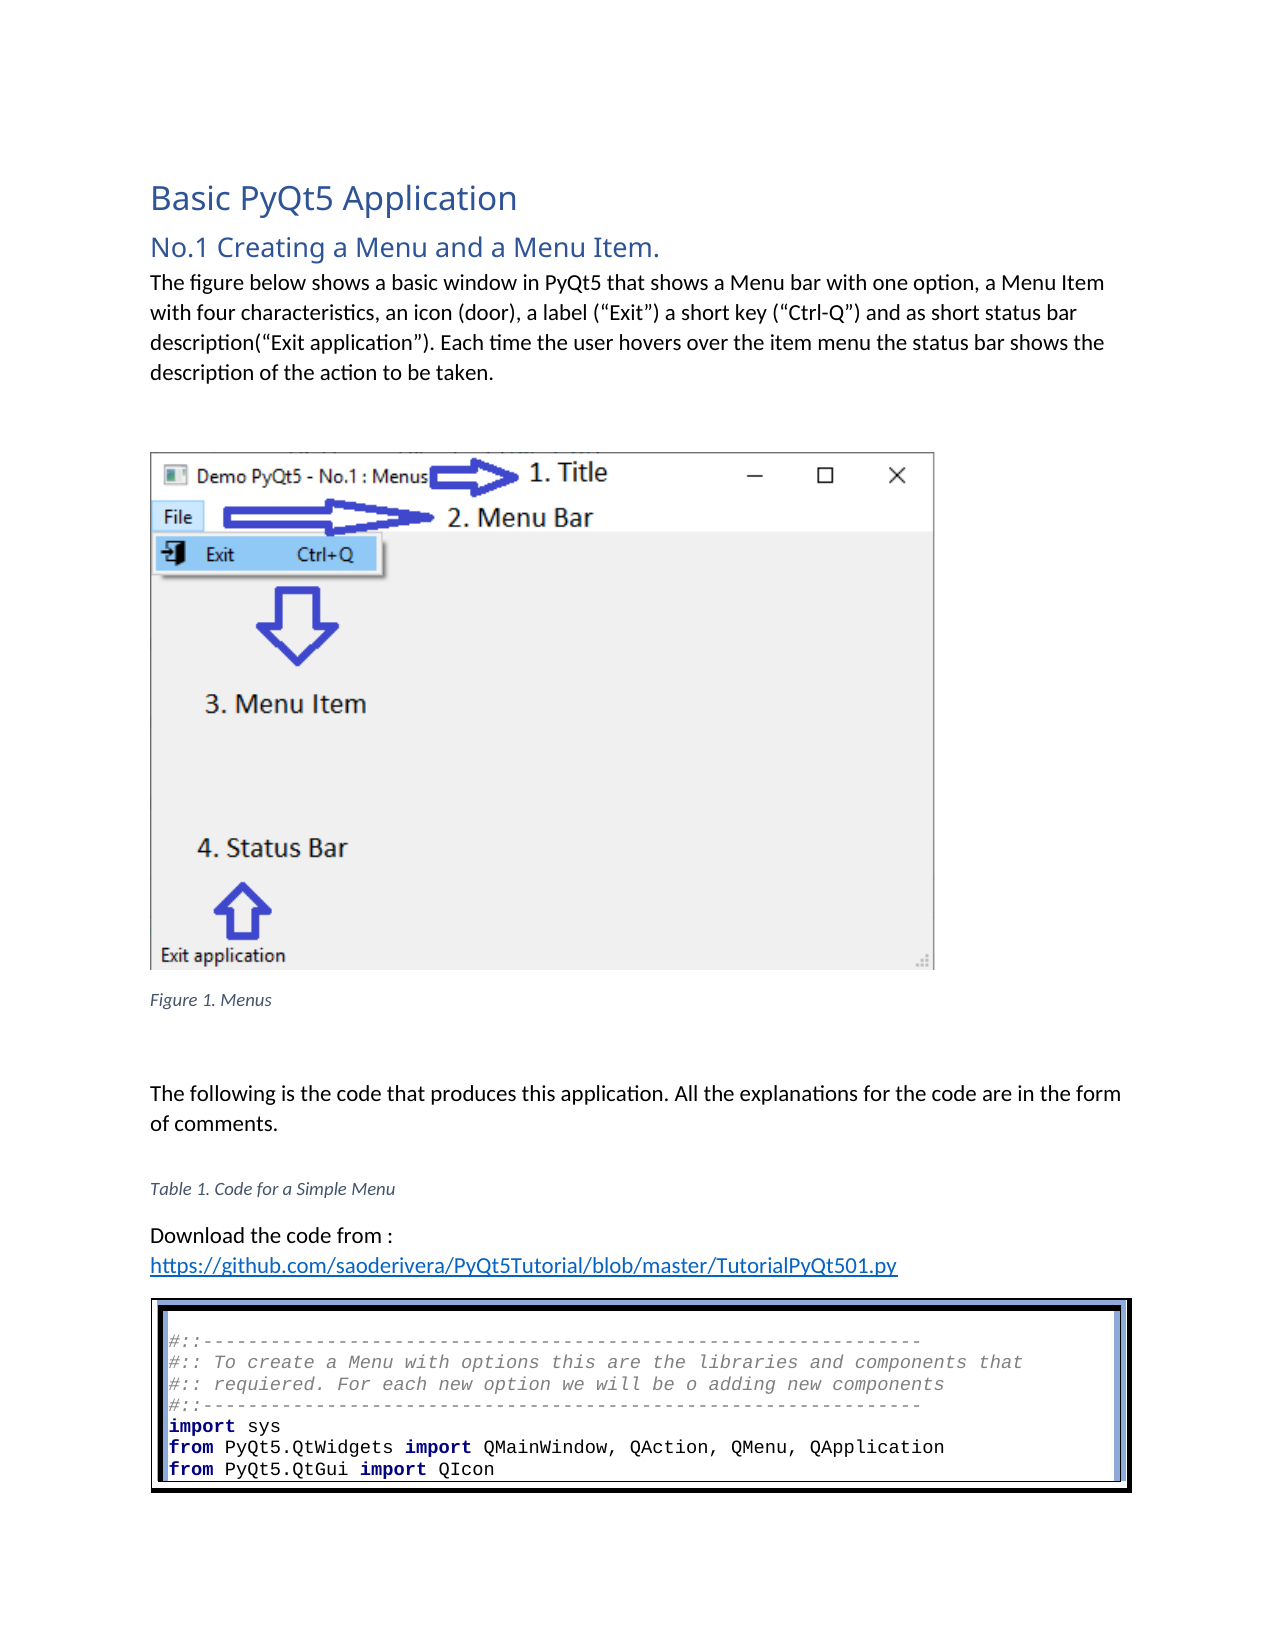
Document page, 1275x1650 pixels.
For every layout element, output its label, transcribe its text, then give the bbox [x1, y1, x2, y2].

text The figure below shows a basic window in PyQt5 that shows a Menu bar with one option, a Menu Item with four characteristics, an icon (door), a label (“Exit”) a short key (“Ctrl-Q”) and as short status bar description(“Exit application”). Each time the user hovers over the item menu the status bar shows the description of the action to be taken. [150, 268, 1125, 387]
text The following is the code that produces this application. All the explanations for the code are in the form of comments. [150, 1079, 1125, 1137]
picture [150, 452, 935, 970]
subtitle Basic PyQt5 Application [150, 175, 1125, 220]
text Figure 1. Menus [150, 988, 1125, 1011]
text Table 1. Code for a Simple Menu [150, 1156, 1125, 1200]
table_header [157, 1300, 1126, 1481]
subtitle No.1 Creating a Menu and a Menu Item. [150, 228, 1125, 265]
text Download the code from : https://github.com/saoderivera/PyQt5Tutorial/blob/master/TutorialPyQt501.py [150, 1221, 1125, 1279]
